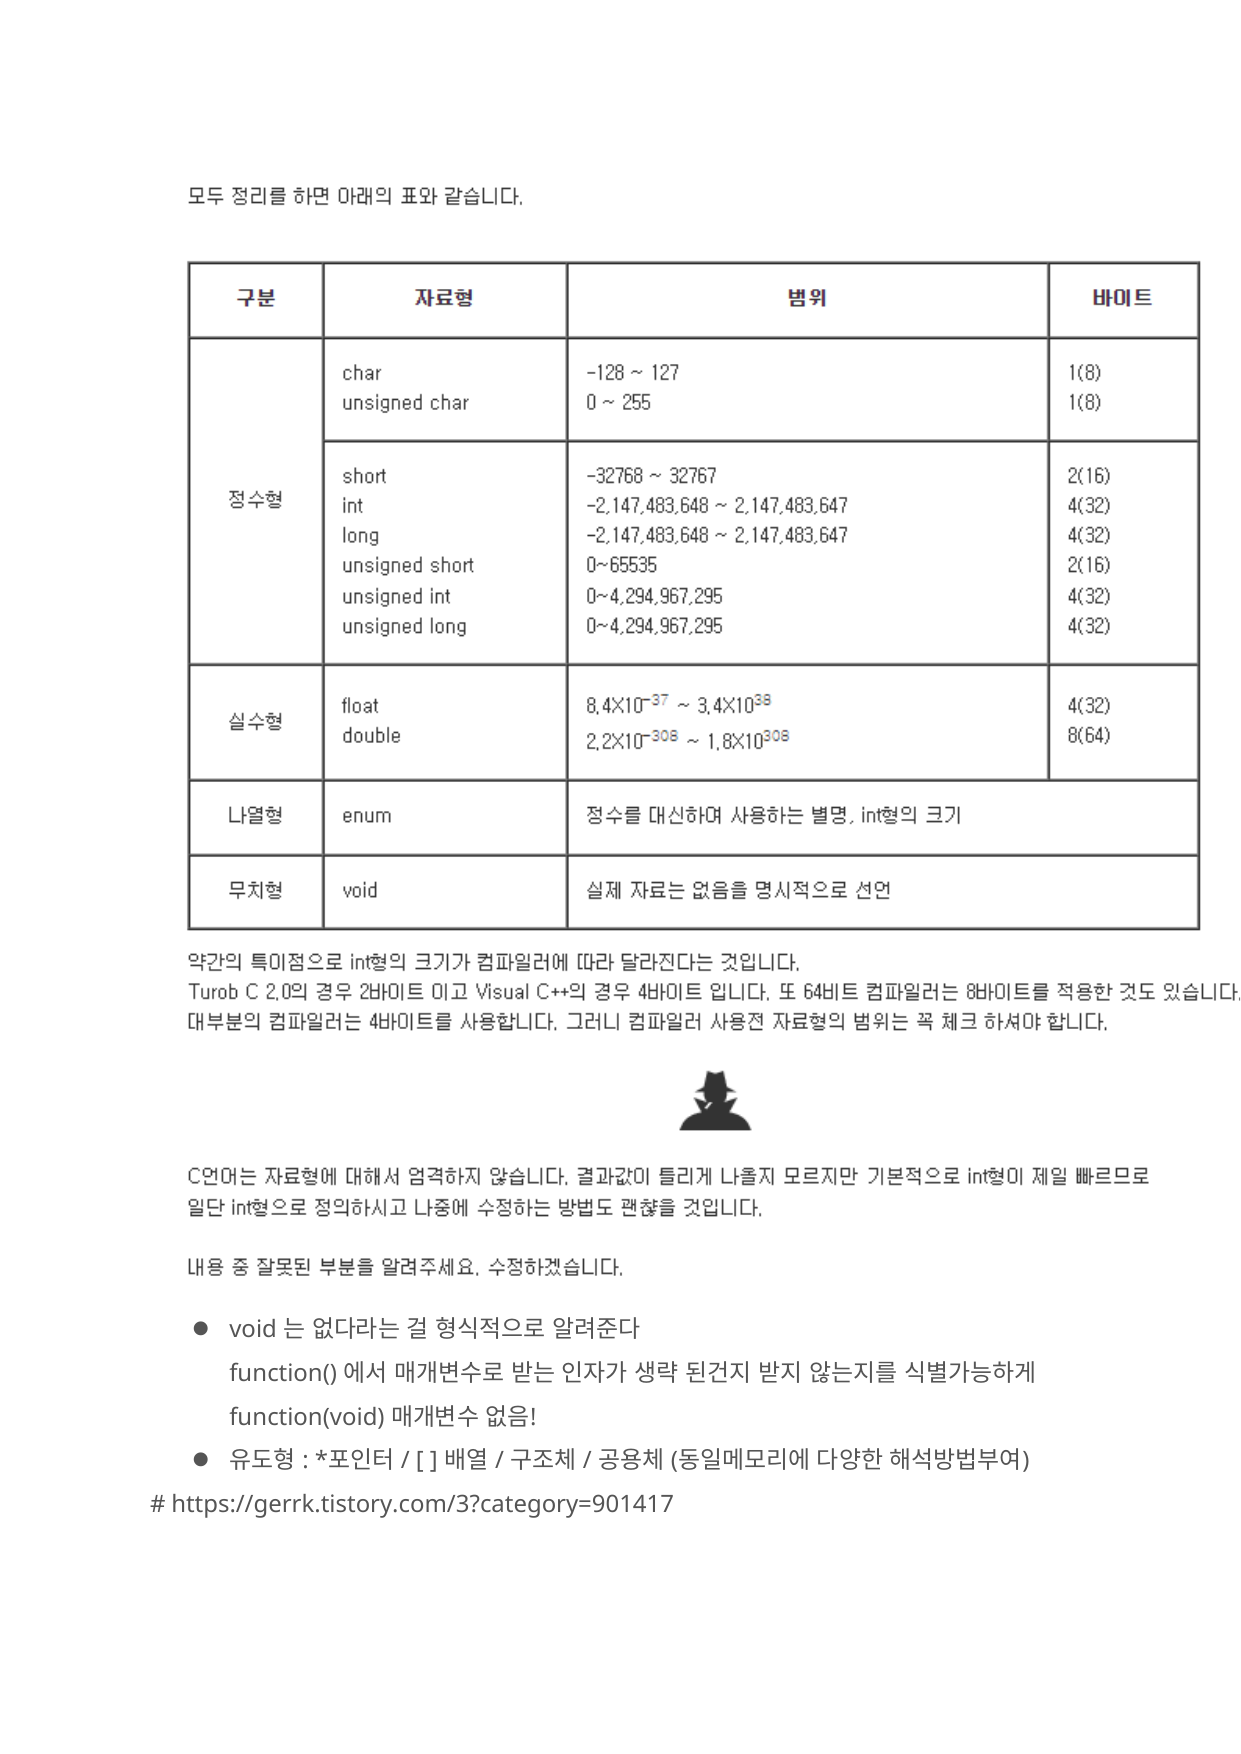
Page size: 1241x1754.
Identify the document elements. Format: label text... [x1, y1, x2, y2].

list 유도형 : *포인터 / [ ] 배열 / 구조체 / 공용체 (동일메모리에 다양한 해석방법부여) [192, 1432, 1090, 1476]
picture [150, 177, 1241, 1301]
list void 는 없다라는 걸 형식적으로 알려준다 [192, 1301, 1090, 1344]
list function(void) 매개변수 없음! [229, 1388, 1090, 1432]
text # https://gerrk.tistory.com/3?category=901417 [150, 1476, 1090, 1519]
list function() 에서 매개변수로 받는 인자가 생략 된건지 받지 않는지를 식별가능하게 [229, 1344, 1090, 1388]
